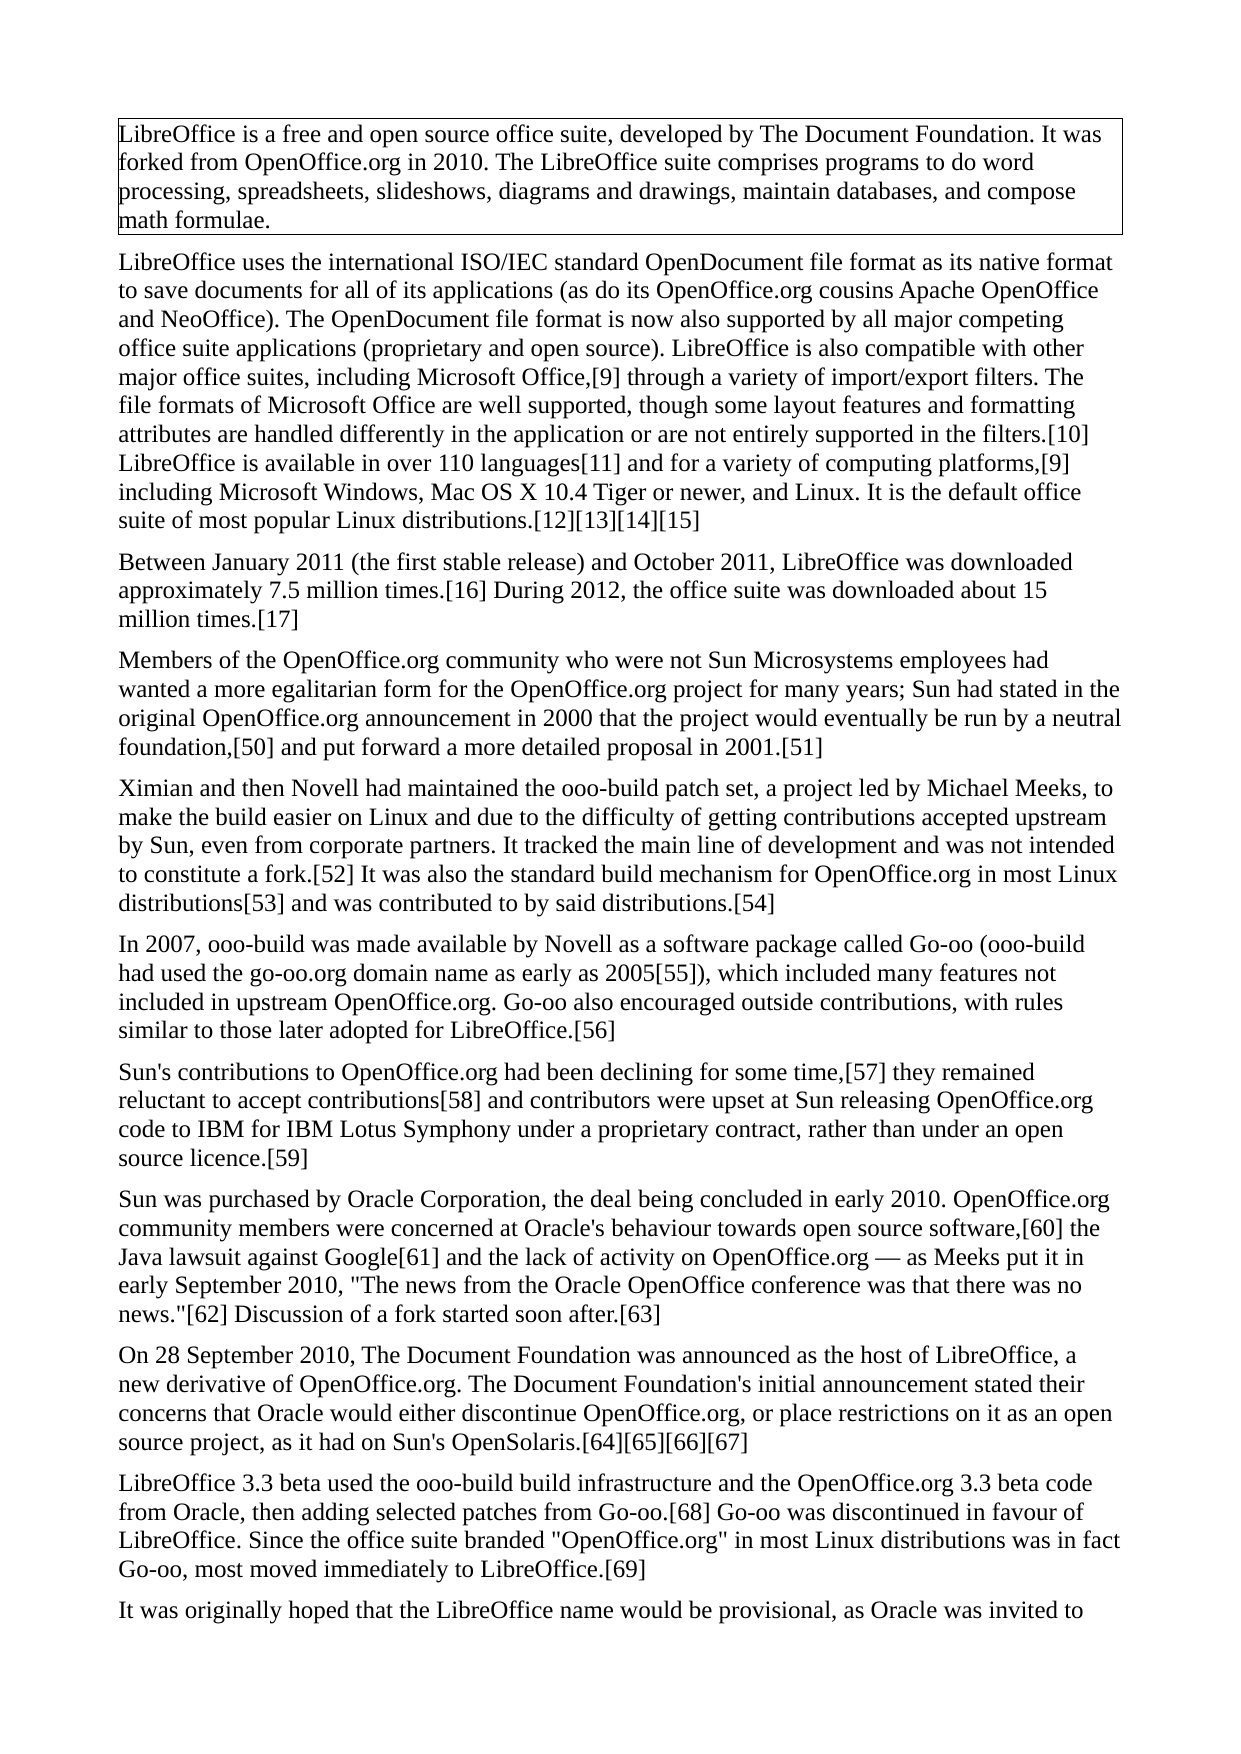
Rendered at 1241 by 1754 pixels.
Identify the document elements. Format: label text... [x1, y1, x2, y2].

text Sun was purchased by Oracle Corporation, the deal being concluded in early 2010. OpenOffice.org community members were concerned at Oracle's behaviour towards open source software,[60] the Java lawsuit against Google[61] and the lack of activity on OpenOffice.org — as Meeks put it in early September 2010, "The news from the Oracle OpenOffice conference was that there was no news."[62] Discussion of a fork started soon after.[63] [118, 1184, 1122, 1328]
text Members of the OpenOffice.org community who were not Sun Microsystems employees had wanted a more egalitarian form for the OpenOffice.org project for many years; Sun had stated in the original OpenOffice.org announcement in 2000 that the project would eventually be run by a neutral foundation,[50] and put forward a more detailed proposal in 2001.[51] [118, 645, 1122, 760]
text Sun's contributions to OpenOffice.org had been declining for some time,[57] they remained reluctant to accept contributions[58] and contributors were upset at Sun releasing OpenOffice.org code to IBM for IBM Lotus Symphony under a proprietary contract, rather than under an open source licence.[59] [118, 1057, 1122, 1172]
text On 28 September 2010, The Document Foundation was announced as the host of LibreOffice, a new derivative of OpenOffice.org. The Document Foundation's initial announcement stated their concerns that Oracle would either discontinue OpenOffice.org, or place restrictions on it as an open source project, as it had on Sun's OpenSolaris.[64][65][66][67] [118, 1340, 1122, 1455]
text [118, 1595, 1122, 1624]
text LibreOffice 3.3 beta used the ooo-build build infrastructure and the OpenOffice.org 3.3 beta code from Oracle, then adding selected patches from Go-oo.[68] Go-oo was discontinued in favour of LibreOffice. Since the office suite branded "OpenOffice.org" in most Linux distributions was in fact Go-oo, most moved immediately to LibreOffice.[69] [118, 1468, 1122, 1583]
text LibreOffice is a free and open source office suite, developed by The Document Foundation. It was forked from OpenOffice.org in 2010. The LibreOffice suite comprises programs to do word processing, spreadsheets, slideshows, diagrams and drawings, maintain databases, and compose math formulae. [119, 119, 1122, 234]
text LibreOffice uses the international ISO/IEC standard OpenDocument file format as its native format to save documents for all of its applications (as do its OpenOffice.org cousins Apache OpenOffice and NeoOffice). The OpenDocument file format is now also supported by all major competing office suite applications (proprietary and open source). LibreOffice is also compatible with other major office suites, including Microsoft Office,[9] through a variety of import/export filters. The file formats of Microsoft Office are well supported, though some layout features and formatting attributes are handled differently in the application or are not entirely supported in the filters.[10] LibreOffice is available in over 110 languages[11] and for a variety of computing platforms,[9] including Microsoft Windows, Mac OS X 10.4 Tiger or newer, and Linux. It is the default office suite of most popular Linux distributions.[12][13][14][15] [118, 247, 1122, 534]
text Ximian and then Novell had maintained the ooo-build patch set, a project led by Michael Meeks, to make the build easier on Linux and due to the difficulty of getting contributions accepted upstream by Sun, even from corporate partners. It tracked the main line of development and was not intended to constitute a fork.[52] It was also the standard build mechanism for OpenOffice.org in most Linux distributions[53] and was contributed to by said distributions.[54] [118, 773, 1122, 917]
text Between January 2011 (the first stable release) and October 2011, LibreOffice was downloaded approximately 7.5 million times.[16] During 2012, the office suite was downloaded about 15 million times.[17] [118, 547, 1122, 633]
text In 2007, ooo-build was made available by Novell as a software package called Go-oo (ooo-build had used the go-oo.org domain name as early as 2005[55]), which included many features not included in upstream OpenOffice.org. Go-oo also encouraged outside contributions, with rules similar to those later adopted for LibreOffice.[56] [118, 929, 1122, 1044]
